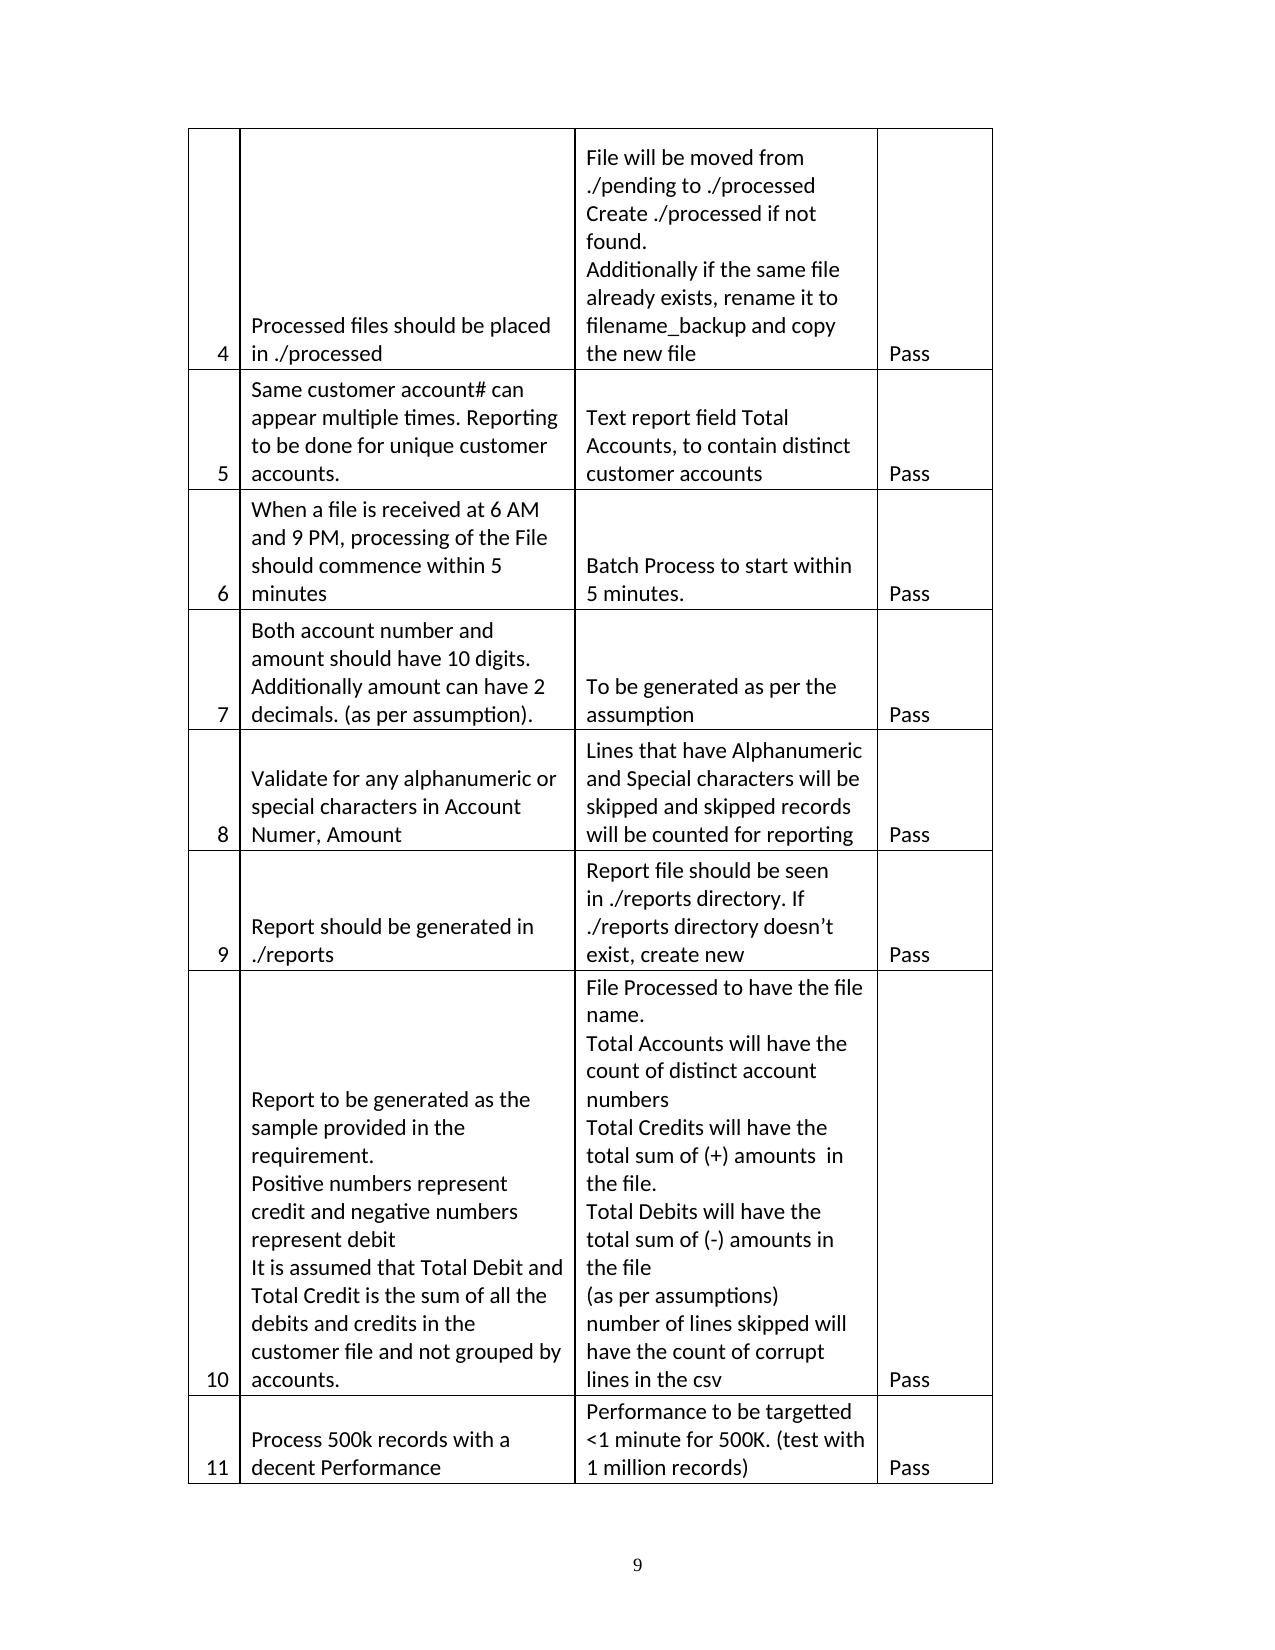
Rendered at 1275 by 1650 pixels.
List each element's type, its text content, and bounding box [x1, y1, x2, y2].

table_cell Report file should be seen in ./reports directory. If ./reports directory doesn’t exist, create new [576, 851, 877, 970]
table_cell When a file is received at 6 AM and 9 PM, processing of the File should commence within 5 minutes [241, 490, 574, 609]
table_cell Report should be generated in ./reports [241, 851, 574, 970]
table_cell 10 [189, 971, 239, 1394]
table_cell File Processed to have the file name. Total Accounts will have the count of distinct account numbers Total Credits will have the total sum of (+) amounts in the file. Total Debits will have the total sum of (-) amounts in the file (as per assumptions) number of lines skipped will have the count of corrupt lines in the csv [576, 971, 877, 1394]
table_cell Same customer account# can appear multiple times. Reporting to be done for unique customer accounts. [241, 370, 574, 489]
table_cell Pass [878, 730, 992, 850]
table_cell Pass [878, 851, 992, 970]
table_cell File will be moved from ./pending to ./processed Create ./processed if not found. Additionally if the same file already exists, rename it to filename_backup and copy the new file [576, 129, 877, 368]
table_cell Text report field Total Accounts, to contain distinct customer accounts [576, 370, 877, 489]
table_cell 4 [189, 129, 239, 368]
table_cell Both account number and amount should have 10 digits. Additionally amount can have 2 decimals. (as per assumption). [241, 610, 574, 729]
table_cell 7 [189, 610, 239, 729]
table_cell To be generated as per the assumption [576, 610, 877, 729]
table_cell Validate for any alphanumeric or special characters in Account Numer, Amount [241, 730, 574, 850]
table_cell Pass [878, 370, 992, 489]
table_cell Batch Process to start within 5 minutes. [576, 490, 877, 609]
table_cell Pass [878, 1396, 992, 1483]
table_cell 5 [189, 370, 239, 489]
table_cell Pass [878, 610, 992, 729]
table_cell Pass [878, 490, 992, 609]
table_cell Lines that have Alphanumeric and Special characters will be skipped and skipped records will be counted for reporting [576, 730, 877, 850]
table_cell 6 [189, 490, 239, 609]
table_cell Processed files should be placed in ./processed [241, 129, 574, 368]
table_cell Report to be generated as the sample provided in the requirement. Positive numbers represent credit and negative numbers represent debit It is assumed that Total Debit and Total Credit is the sum of all the debits and credits in the customer file and not grouped by accounts. [241, 971, 574, 1394]
table_cell Pass [878, 129, 992, 368]
table_cell 11 [189, 1396, 239, 1483]
table_cell Process 500k records with a decent Performance [241, 1396, 574, 1483]
table_cell 8 [189, 730, 239, 850]
table_cell 9 [189, 851, 239, 970]
table_cell Pass [878, 971, 992, 1394]
table_cell Performance to be targetted <1 minute for 500K. (test with 1 million records) [576, 1396, 877, 1483]
